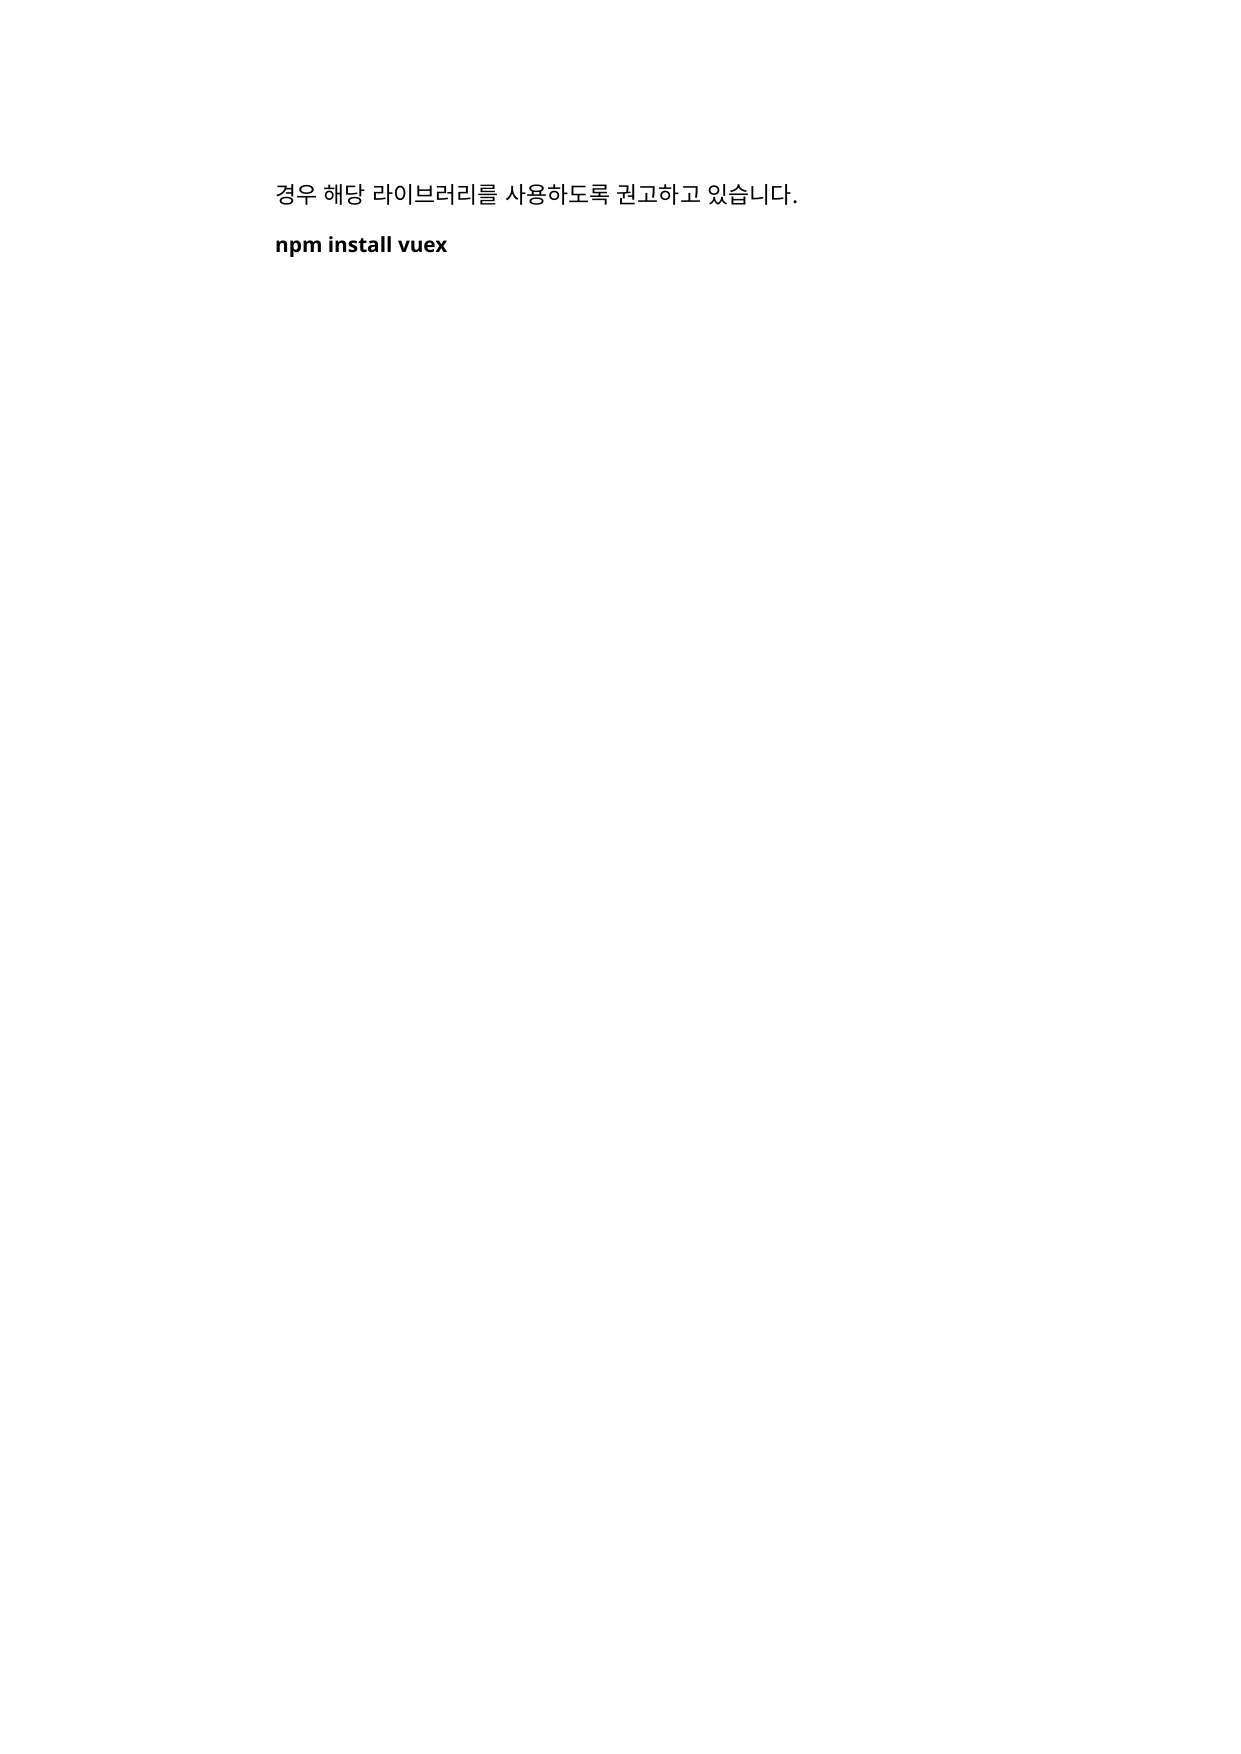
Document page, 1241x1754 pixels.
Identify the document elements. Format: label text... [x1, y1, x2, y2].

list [275, 177, 1090, 211]
list npm install vuex [275, 230, 1090, 258]
